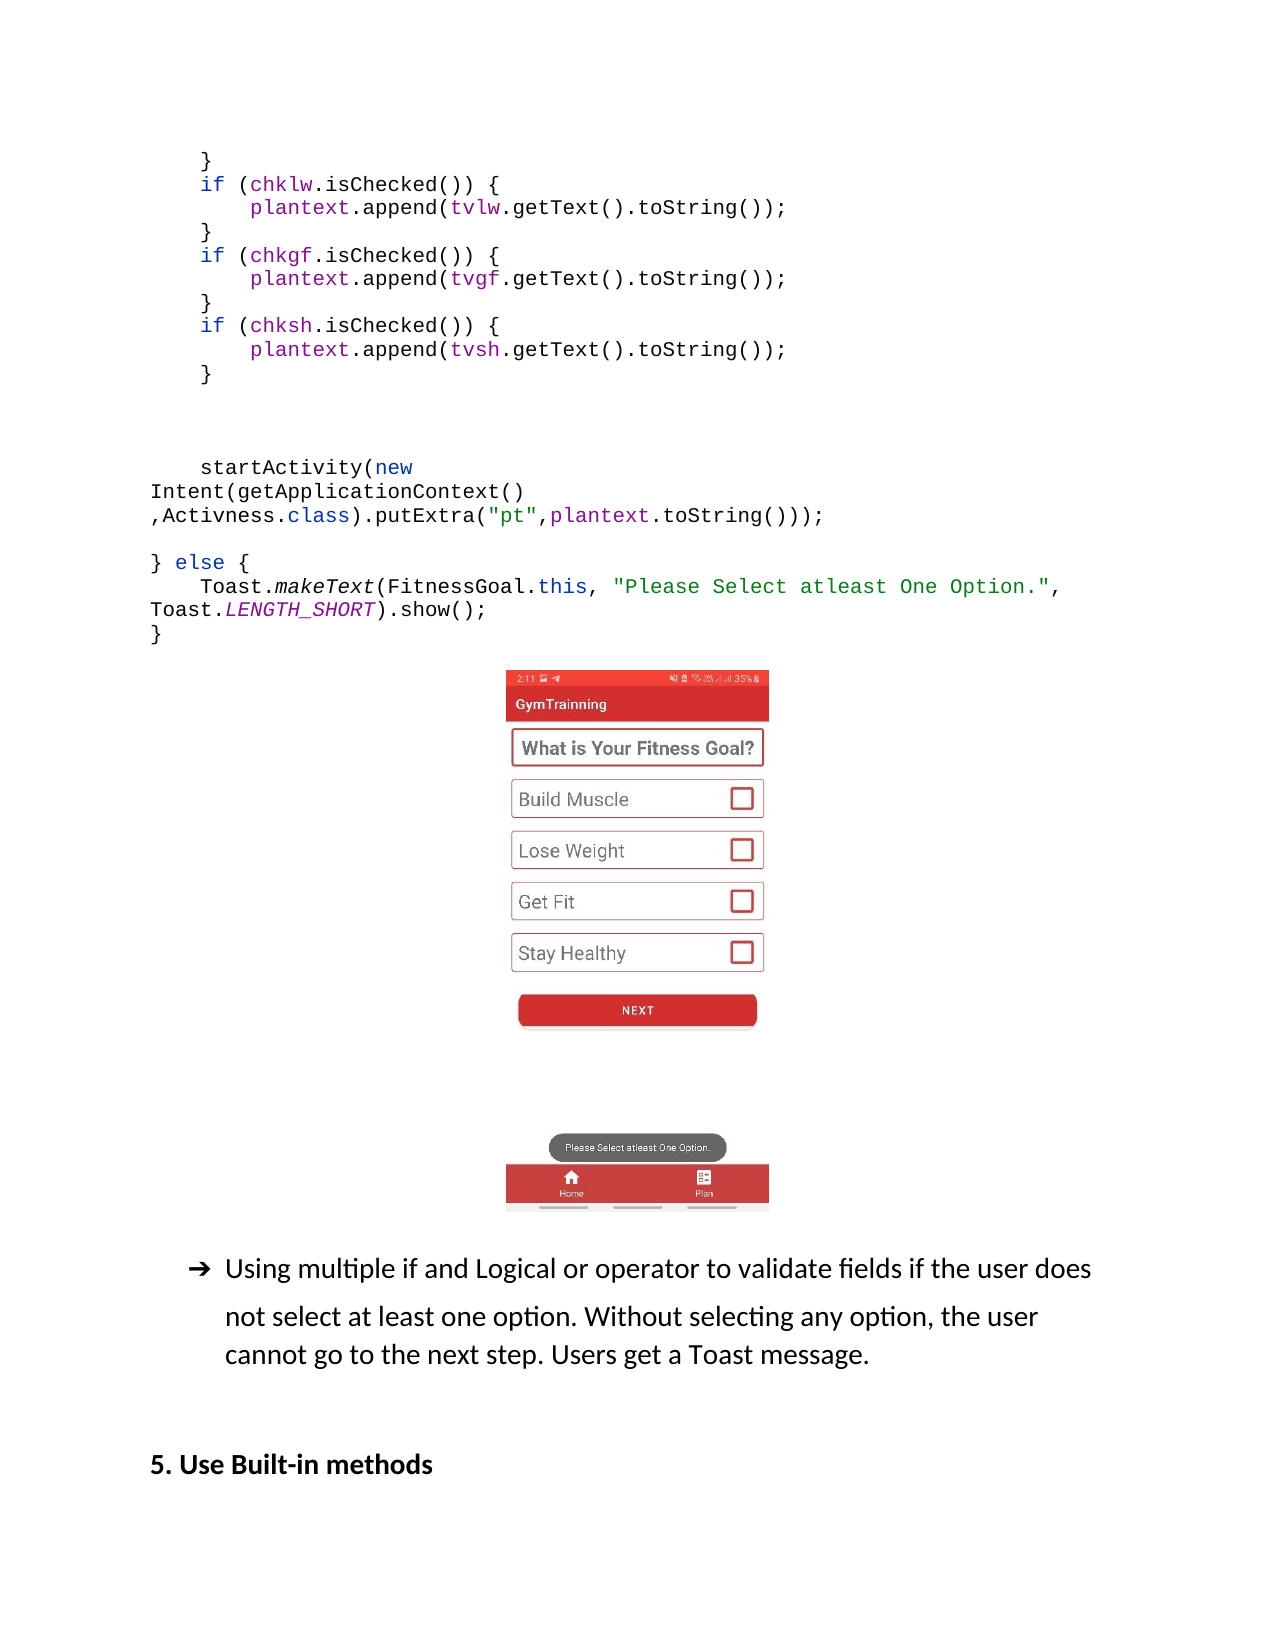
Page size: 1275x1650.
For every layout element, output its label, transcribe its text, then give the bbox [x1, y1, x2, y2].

list Using multiple if and Logical or operator to validate fields if the user does not select at least one option. Without selecting any option, the user cannot go to the next step. Users get a Toast message. [187, 1235, 1125, 1372]
text 5. Use Built-in methods [150, 1446, 1125, 1482]
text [150, 150, 1125, 647]
picture [506, 670, 769, 1212]
